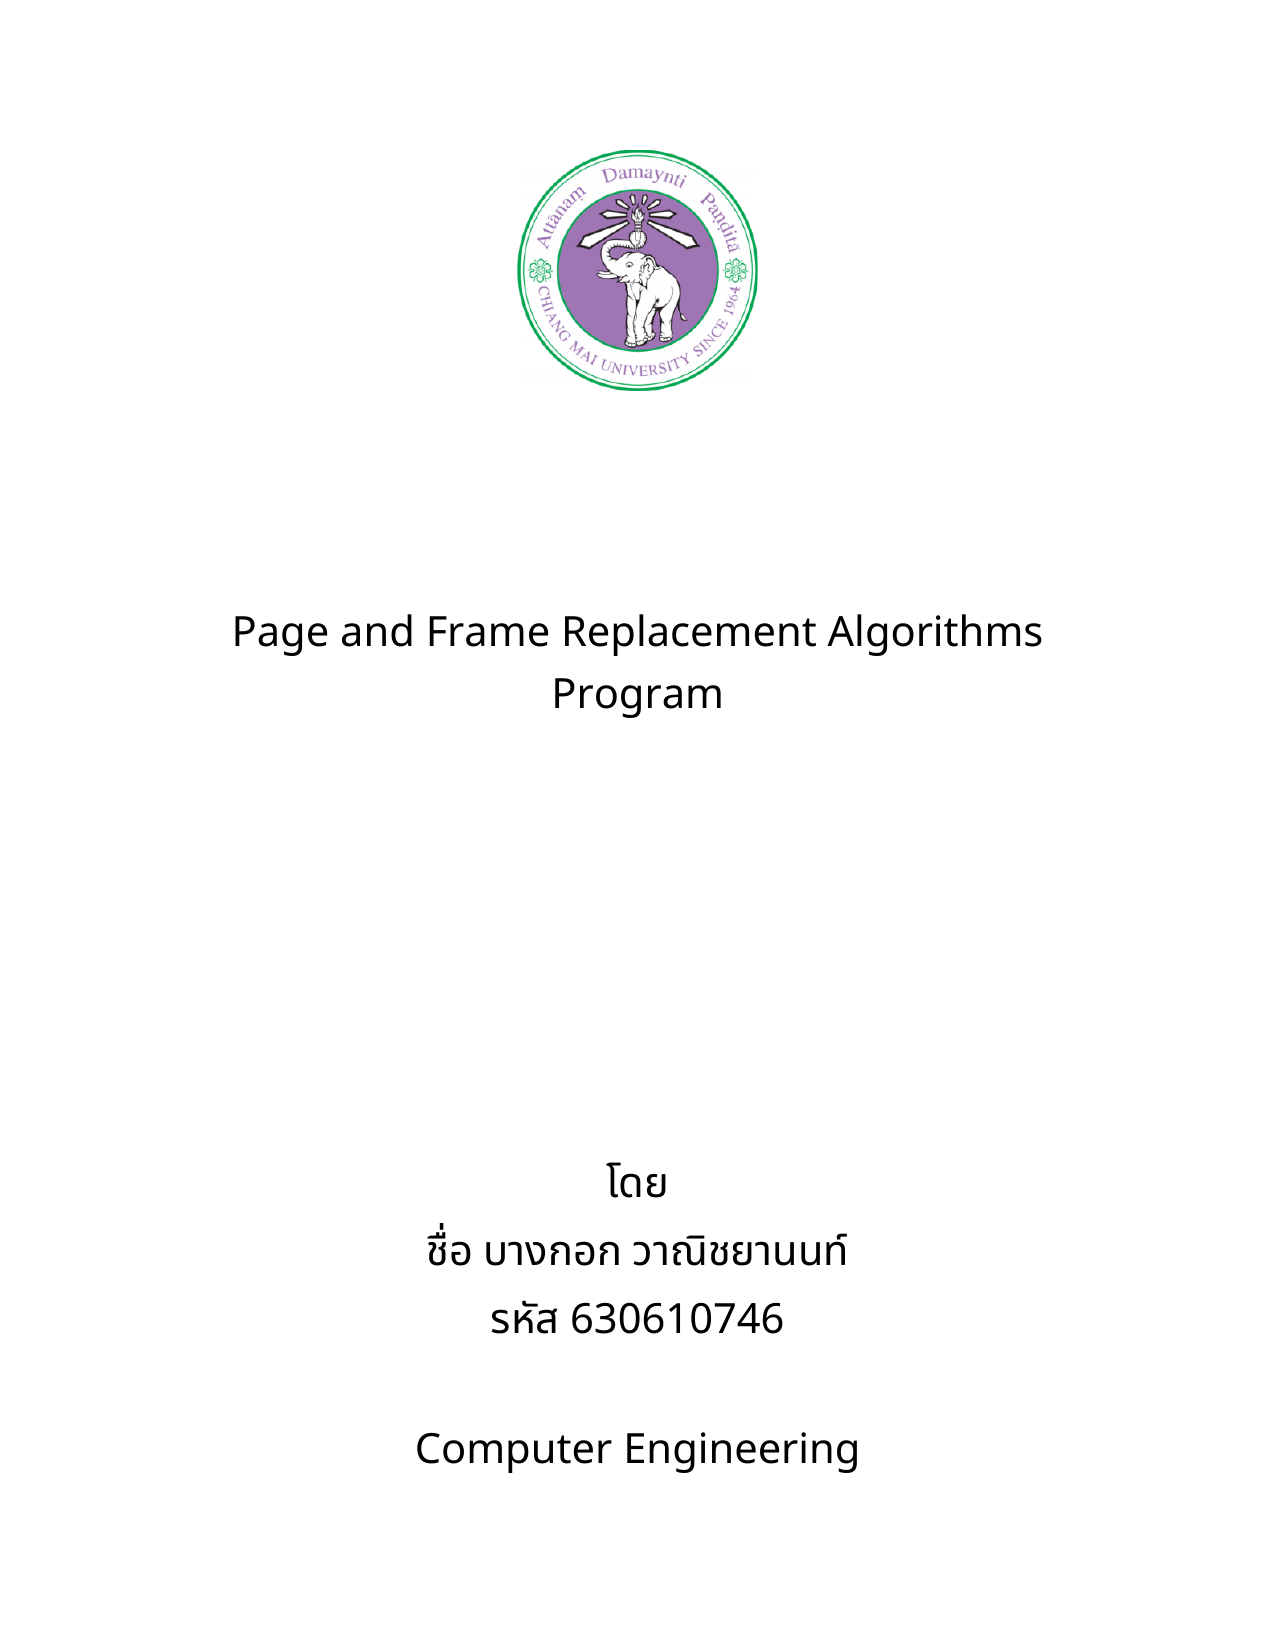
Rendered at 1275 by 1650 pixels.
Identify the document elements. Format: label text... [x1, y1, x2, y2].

text Computer Engineering [150, 1419, 1125, 1476]
text รหัส 630610746 [150, 1289, 1125, 1353]
text Page and Frame Replacement Algorithms Program [150, 602, 1125, 720]
picture [517, 150, 758, 391]
text โดย [150, 1153, 1125, 1216]
text ชื่อ บางกอก วาณิชยานนท์ [150, 1221, 1125, 1284]
